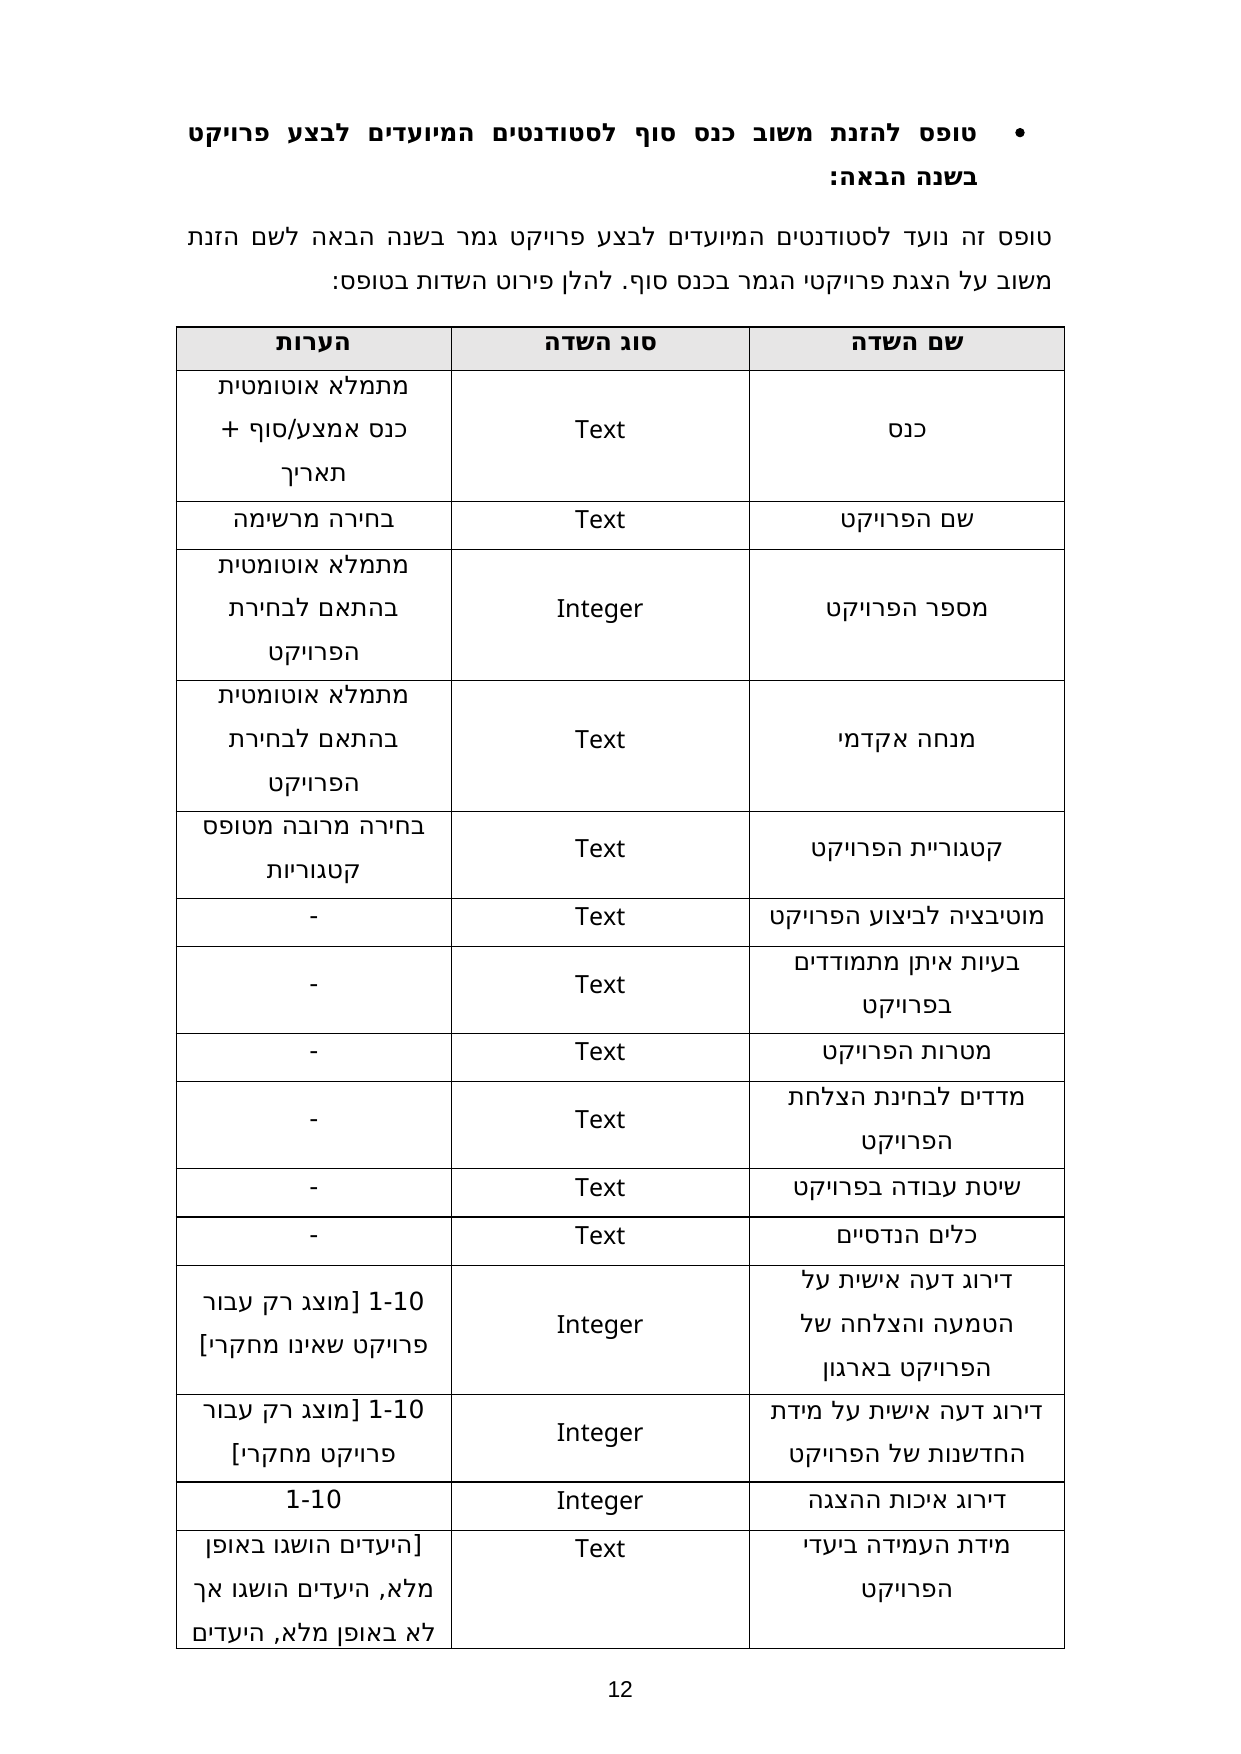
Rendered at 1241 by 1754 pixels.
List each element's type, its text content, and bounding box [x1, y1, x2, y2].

table_cell מנחה אקדמי [750, 681, 1064, 811]
table_cell - [177, 899, 451, 946]
table_cell - [177, 1082, 451, 1168]
table_cell מוטיבציה לביצוע הפרויקט [750, 899, 1064, 946]
table_cell מספר הפרויקט [750, 550, 1064, 680]
table_header סוג השדה [452, 328, 749, 370]
table_cell - [177, 1034, 451, 1081]
table_header שם השדה [750, 328, 1064, 370]
table_cell שם הפרויקט [750, 502, 1064, 549]
table_cell - [177, 1169, 451, 1216]
table_cell דירוג דעה אישית על הטמעה והצלחה של הפרויקט בארגון [750, 1266, 1064, 1394]
table_cell Text [452, 371, 749, 501]
table_cell Integer [452, 550, 749, 680]
table_cell Text [452, 681, 749, 811]
table_cell שיטת עבודה בפרויקט [750, 1169, 1064, 1216]
table_cell בחירה מרובה מטופס קטגוריות [177, 812, 451, 898]
table_cell דירוג דעה אישית על מידת החדשנות של הפרויקט [750, 1395, 1064, 1481]
table_cell Text [452, 947, 749, 1033]
table_cell מטרות הפרויקט [750, 1034, 1064, 1081]
table_cell Text [452, 1169, 749, 1216]
table_cell מתמלא אוטומטית בהתאם לבחירת הפרויקט [177, 550, 451, 680]
table_cell Text [452, 1531, 749, 1647]
table_cell Integer [452, 1395, 749, 1481]
table_cell Integer [452, 1266, 749, 1394]
table_cell 1-10 [מוצג רק עבור פרויקט שאינו מחקרי] [177, 1266, 451, 1394]
table_cell Text [452, 1082, 749, 1168]
table_cell Text [452, 899, 749, 946]
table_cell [177, 1531, 451, 1647]
table_cell 1-10 [177, 1483, 451, 1530]
table_cell מדדים לבחינת הצלחת הפרויקט [750, 1082, 1064, 1168]
table_cell בחירה מרשימה [177, 502, 451, 549]
table_cell מתמלא אוטומטית בהתאם לבחירת הפרויקט [177, 681, 451, 811]
table_cell Text [452, 812, 749, 898]
table_cell קטגוריית הפרויקט [750, 812, 1064, 898]
table_cell 1-10 [מוצג רק עבור פרויקט מחקרי] [177, 1395, 451, 1481]
table_cell Text [452, 502, 749, 549]
table_cell מתמלא אוטומטית כנס אמצע/סוף + תאריך [177, 371, 451, 501]
table_cell Text [452, 1034, 749, 1081]
table_cell דירוג איכות ההצגה [750, 1483, 1064, 1530]
text טופס זה נועד לסטודנטים המיועדים לבצע פרויקט גמר בשנה הבאה לשם הזנת משוב על הצגת פרויקטי הגמר בכנס סוף. להלן פירוט השדות בטופס: [187, 222, 1053, 295]
table_cell - [177, 947, 451, 1033]
table_cell - [177, 1218, 451, 1265]
list טופס להזנת משוב כנס סוף לסטודנטים המיועדים לבצע פרויקט בשנה הבאה: [187, 118, 1016, 191]
table_cell Text [452, 1218, 749, 1265]
table_cell כנס [750, 371, 1064, 501]
table_cell מידת העמידה ביעדי הפרויקט [750, 1531, 1064, 1647]
table_cell Integer [452, 1483, 749, 1530]
table_cell כלים הנדסיים [750, 1218, 1064, 1265]
table_cell בעיות איתן מתמודדים בפרויקט [750, 947, 1064, 1033]
table_header הערות [177, 328, 451, 370]
